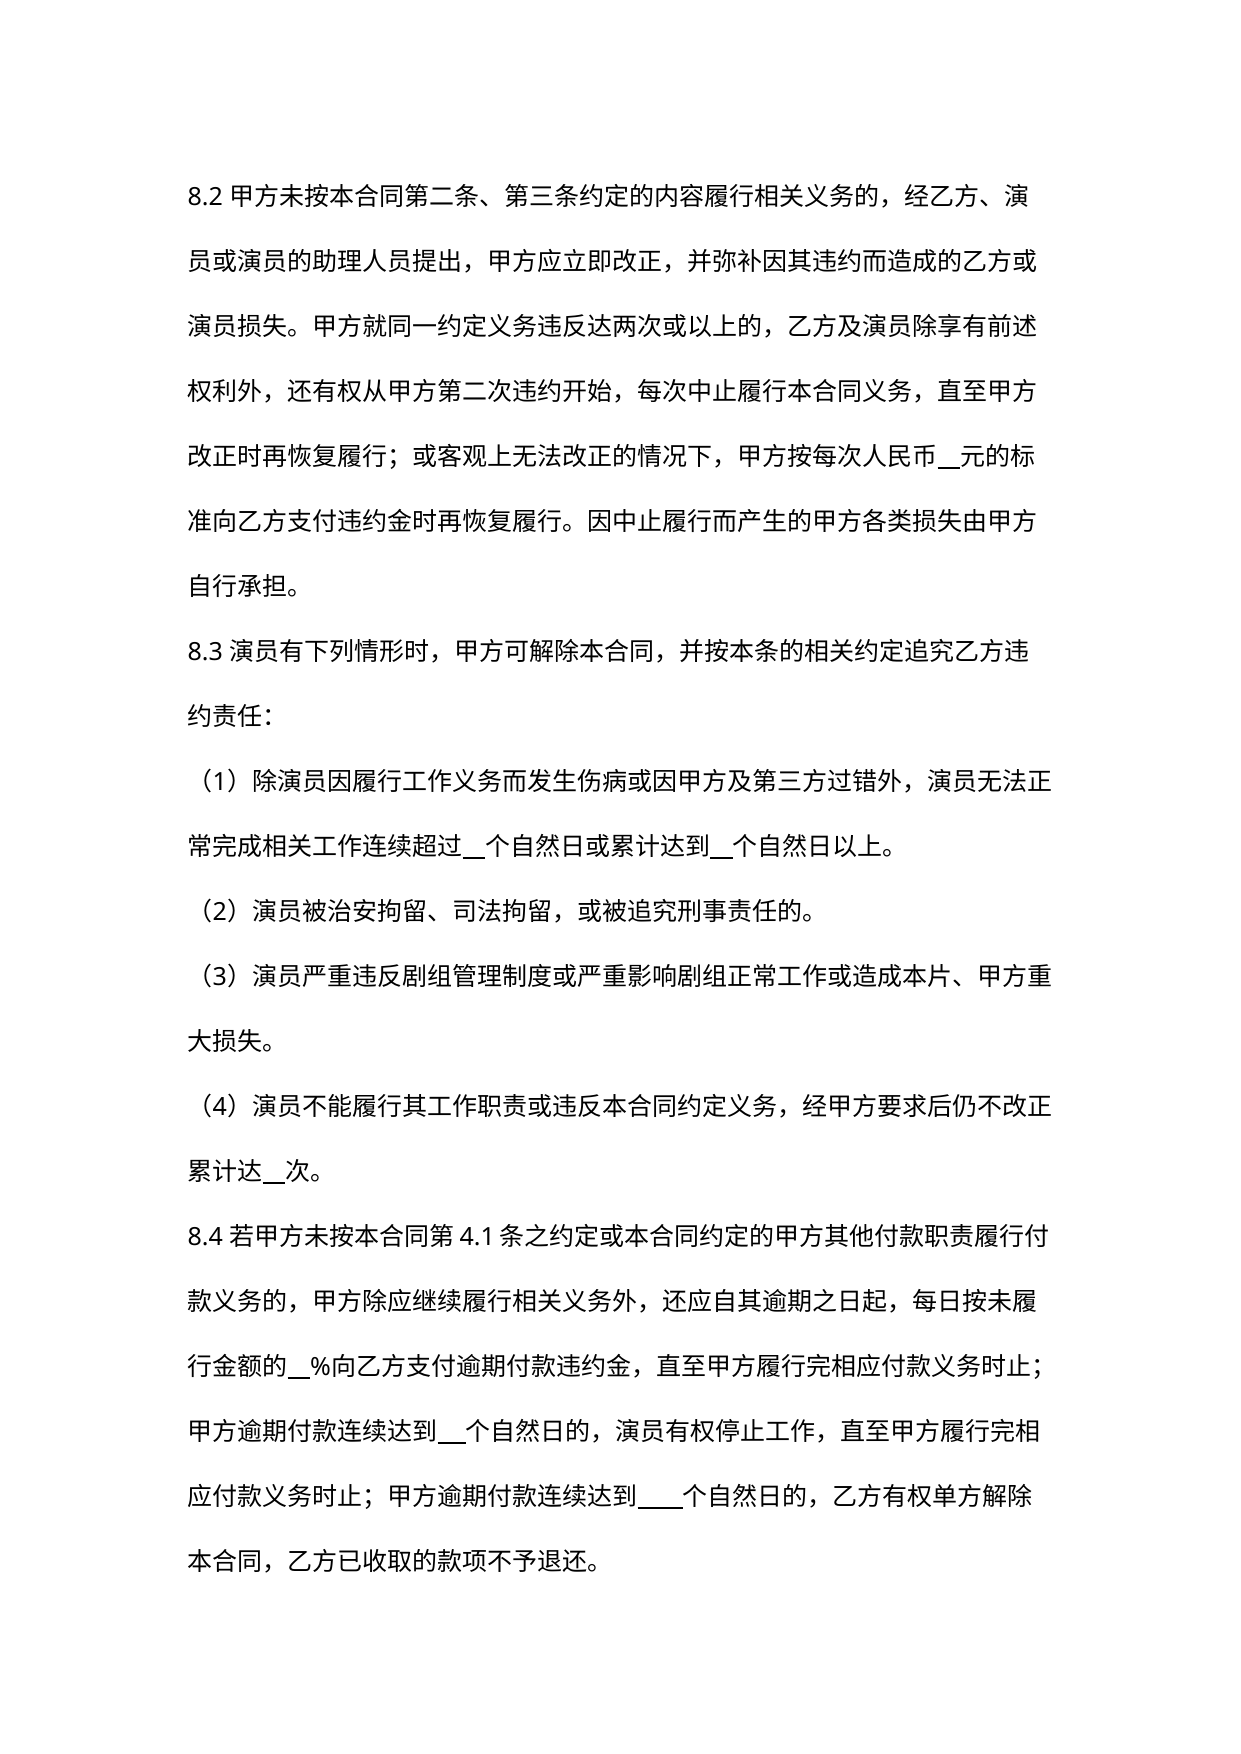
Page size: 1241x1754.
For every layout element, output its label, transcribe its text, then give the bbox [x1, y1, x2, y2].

text （4）演员不能履行其工作职责或违反本合同约定义务，经甲方要求后仍不改正累计达 次。 [187, 1072, 1053, 1202]
text 8.4 若甲方未按本合同第4.1条之约定或本合同约定的甲方其他付款职责履行付款义务的，甲方除应继续履行相关义务外，还应自其逾期之日起，每日按未履行金额的 %向乙方支付逾期付款违约金，直至甲方履行完相应付款义务时止；甲方逾期付款连续达到 个自然日的，演员有权停止工作，直至甲方履行完相应付款义务时止；甲方逾期付款连续达到 个自然日的，乙方有权单方解除本合同，乙方已收取的款项不予退还。 [187, 1202, 1053, 1592]
text 8.3 演员有下列情形时，甲方可解除本合同，并按本条的相关约定追究乙方违约责任： [187, 617, 1053, 747]
text （1）除演员因履行工作义务而发生伤病或因甲方及第三方过错外，演员无法正常完成相关工作连续超过 个自然日或累计达到 个自然日以上。 [187, 747, 1053, 877]
text （2）演员被治安拘留、司法拘留，或被追究刑事责任的。 [187, 877, 1053, 942]
text 8.2 甲方未按本合同第二条、第三条约定的内容履行相关义务的，经乙方、演员或演员的助理人员提出，甲方应立即改正，并弥补因其违约而造成的乙方或演员损失。甲方就同一约定义务违反达两次或以上的，乙方及演员除享有前述权利外，还有权从甲方第二次违约开始，每次中止履行本合同义务，直至甲方改正时再恢复履行；或客观上无法改正的情况下，甲方按每次人民币 元的标准向乙方支付违约金时再恢复履行。因中止履行而产生的甲方各类损失由甲方自行承担。 [187, 162, 1053, 617]
text （3）演员严重违反剧组管理制度或严重影响剧组正常工作或造成本片、甲方重大损失。 [187, 942, 1053, 1072]
